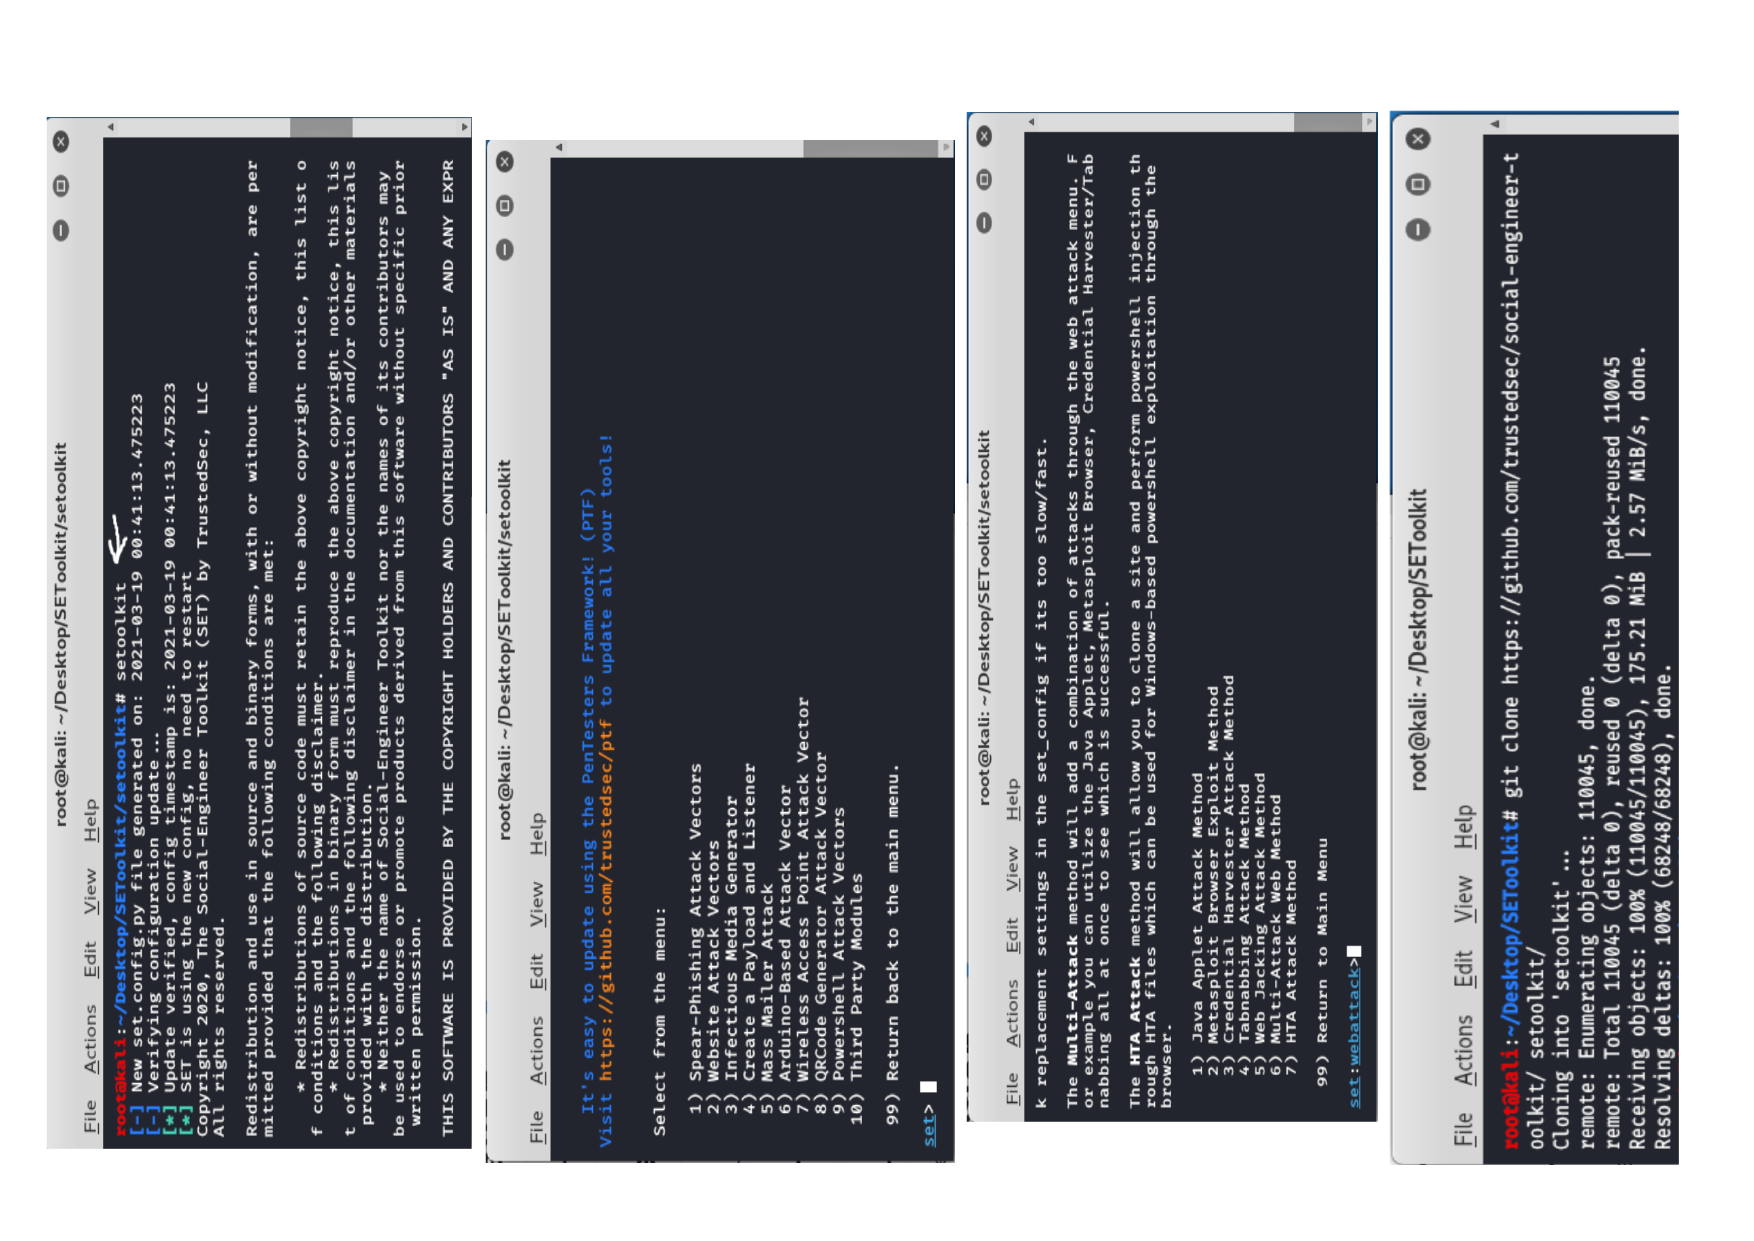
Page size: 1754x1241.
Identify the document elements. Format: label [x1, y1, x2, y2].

picture [486, 141, 955, 1163]
picture [1391, 112, 1678, 1164]
picture [47, 118, 471, 1148]
picture [967, 113, 1378, 1121]
